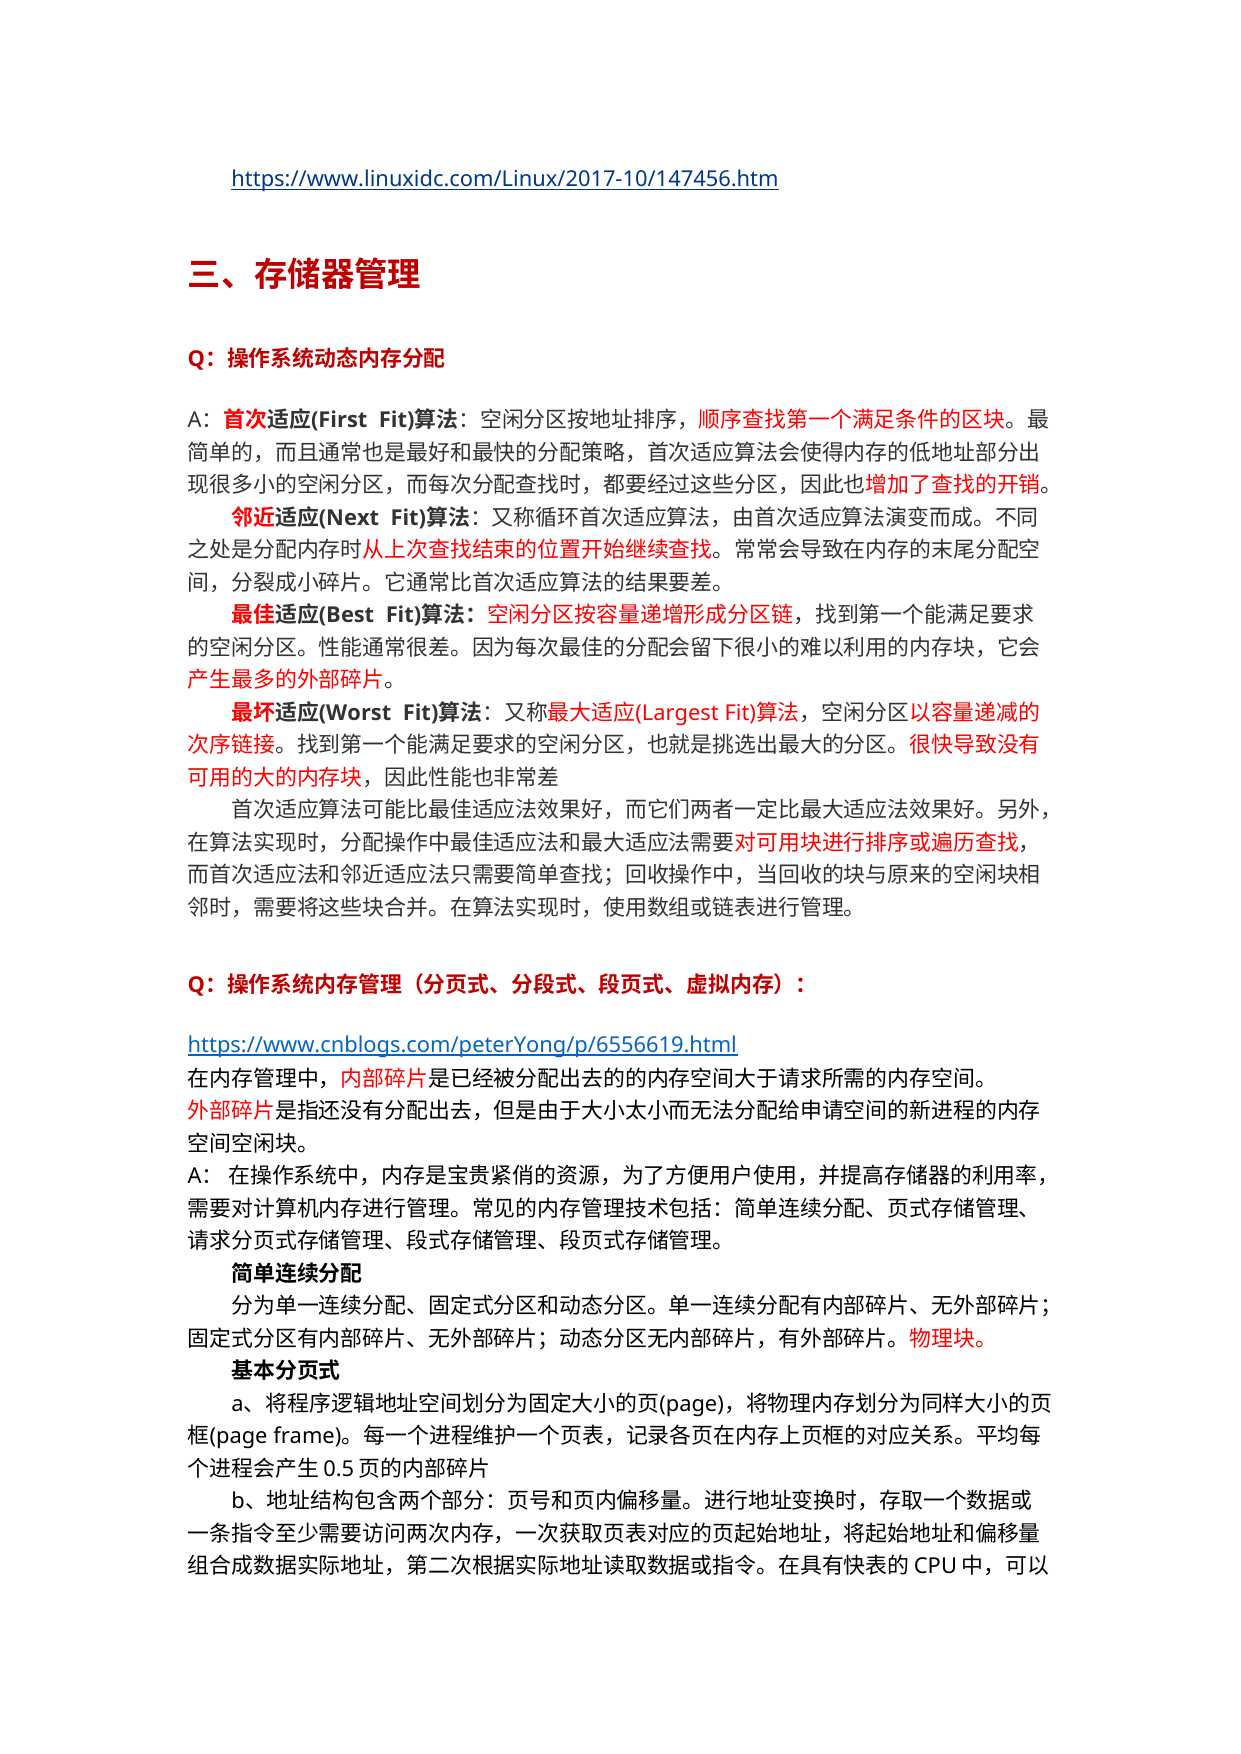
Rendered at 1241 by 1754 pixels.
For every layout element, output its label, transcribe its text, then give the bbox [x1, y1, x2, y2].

text 基本分页式 [187, 1353, 1053, 1385]
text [187, 1483, 1053, 1580]
text A：首次适应(First Fit)算法：空闲分区按地址排序，顺序查找第一个满足条件的区块。最简单的，而且通常也是最好和最快的分配策略，首次适应算法会使得内存的低地址部分出现很多小的空闲分区，而每次分配查找时，都要经过这些分区，因此也增加了查找的开销。 [187, 402, 1053, 499]
text a、将程序逻辑地址空间划分为固定大小的页(page)，将物理内存划分为同样大小的页框(page frame)。每一个进程维护一个页表，记录各页在内存上页框的对应关系。平均每个进程会产生0.5页的内部碎片 [187, 1385, 1053, 1483]
text 最佳适应(Best Fit)算法：空闲分区按容量递增形成分区链，找到第一个能满足要求的空闲分区。性能通常很差。因为每次最佳的分配会留下很小的难以利用的内存块，它会产生最多的外部碎片。 [187, 597, 1053, 694]
text A： 在操作系统中，内存是宝贵紧俏的资源，为了方便用户使用，并提高存储器的利用率，需要对计算机内存进行管理。常见的内存管理技术包括：简单连续分配、页式存储管理、请求分页式存储管理、段式存储管理、段页式存储管理。 [187, 1158, 1053, 1255]
subtitle 三、存储器管理 [187, 239, 1053, 304]
text 首次适应算法可能比最佳适应法效果好，而它们两者一定比最大适应法效果好。另外，在算法实现时，分配操作中最佳适应法和最大适应法需要对可用块进行排序或遍历查找，而首次适应法和邻近适应法只需要简单查找；回收操作中，当回收的块与原来的空闲块相邻时，需要将这些块合并。在算法实现时，使用数组或链表进行管理。 [187, 792, 1053, 922]
text 分为单一连续分配、固定式分区和动态分区。单一连续分配有内部碎片、无外部碎片；固定式分区有内部碎片、无外部碎片；动态分区无内部碎片，有外部碎片。物理块。 [187, 1288, 1053, 1353]
text https://www.linuxidc.com/Linux/2017-10/147456.htm [187, 162, 1053, 194]
text 在内存管理中，内部碎片是已经被分配出去的的内存空间大于请求所需的内存空间。 [187, 1060, 1053, 1093]
subtitle Q：操作系统内存管理（分页式、分段式、段页式、虚拟内存）： [187, 967, 1053, 999]
subtitle Q：操作系统动态内存分配 [187, 341, 1053, 373]
text 邻近适应(Next Fit)算法：又称循环首次适应算法，由首次适应算法演变而成。不同之处是分配内存时从上次查找结束的位置开始继续查找。常常会导致在内存的末尾分配空间，分裂成小碎片。它通常比首次适应算法的结果要差。 [187, 499, 1053, 597]
text https://www.cnblogs.com/peterYong/p/6556619.html [187, 1028, 1053, 1060]
text 简单连续分配 [187, 1255, 1053, 1288]
text 最坏适应(Worst Fit)算法：又称最大适应(Largest Fit)算法，空闲分区以容量递减的次序链接。找到第一个能满足要求的空闲分区，也就是挑选出最大的分区。很快导致没有可用的大的内存块，因此性能也非常差 [187, 694, 1053, 792]
text 外部碎片是指还没有分配出去，但是由于大小太小而无法分配给申请空间的新进程的内存空间空闲块。 [187, 1093, 1053, 1158]
